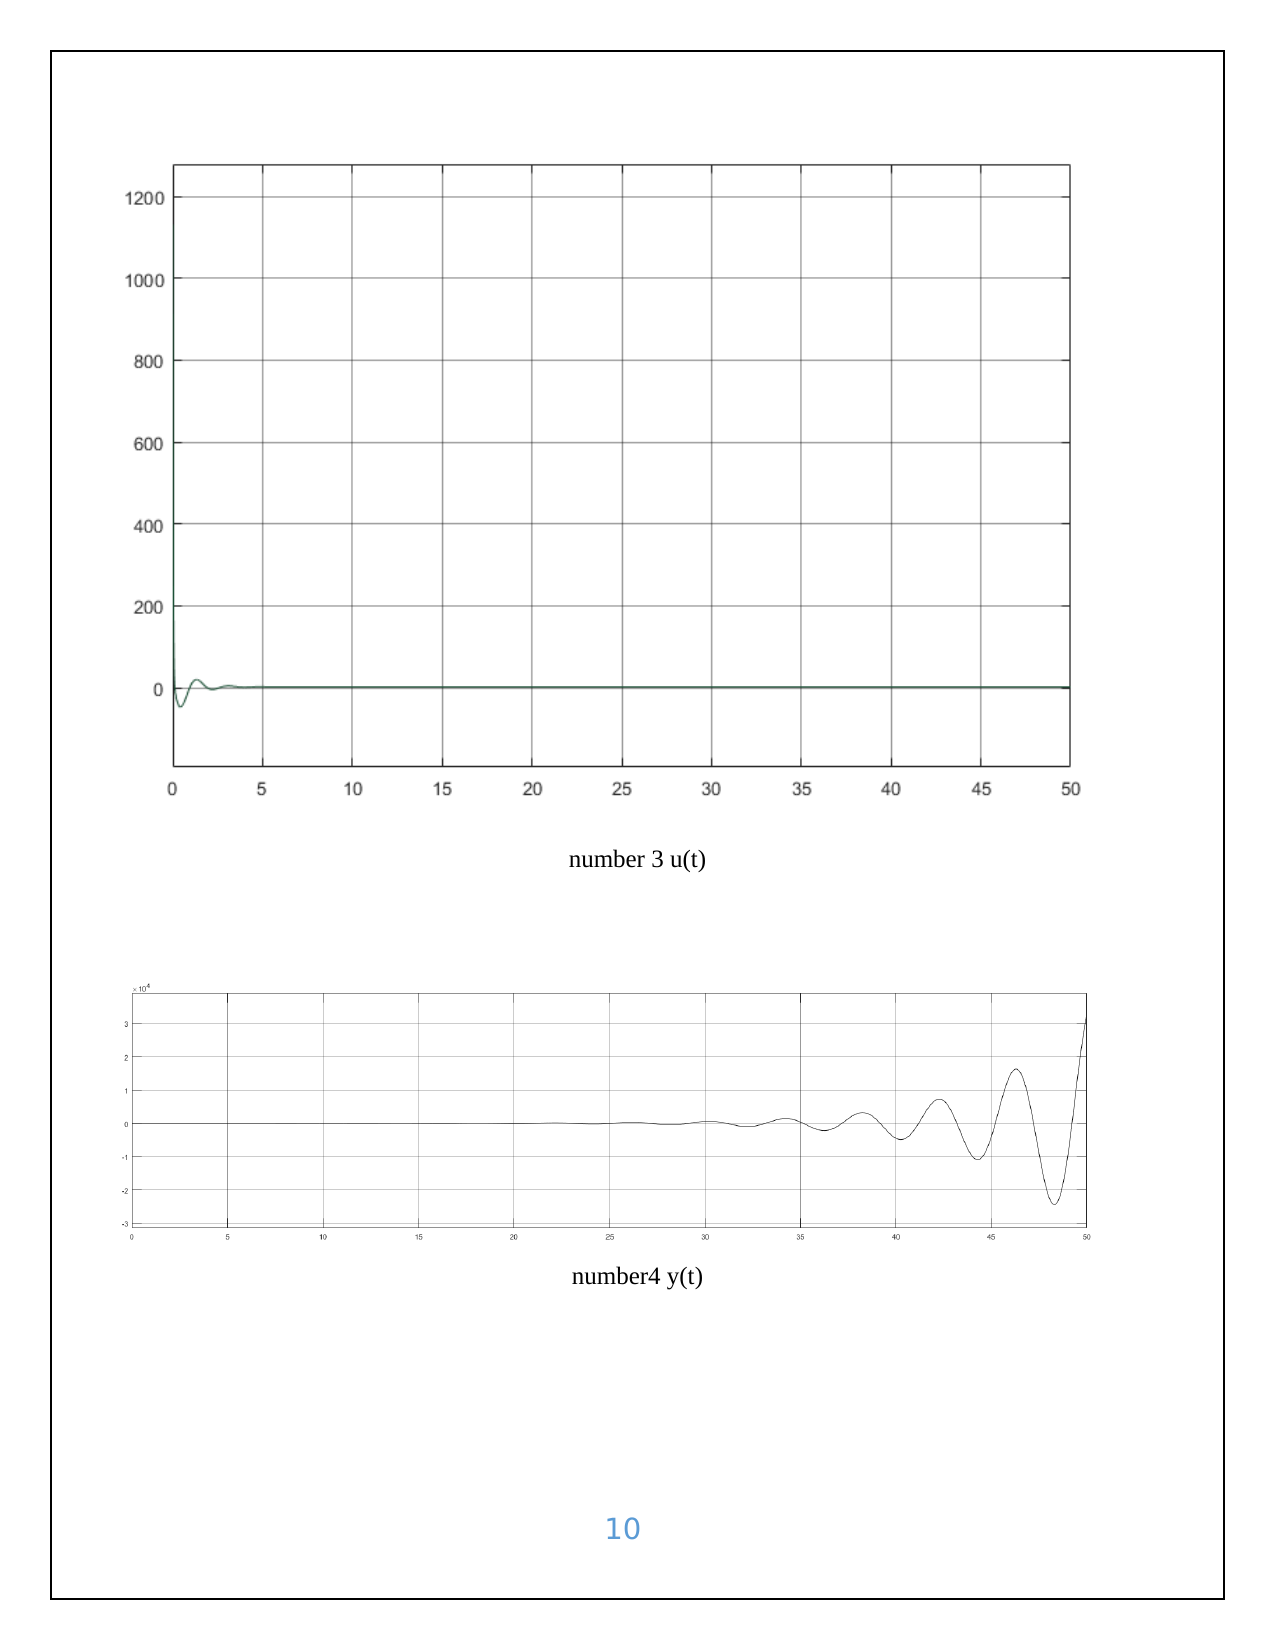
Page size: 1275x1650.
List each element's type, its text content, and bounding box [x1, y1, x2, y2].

picture [120, 150, 1096, 840]
picture [120, 980, 1096, 1257]
